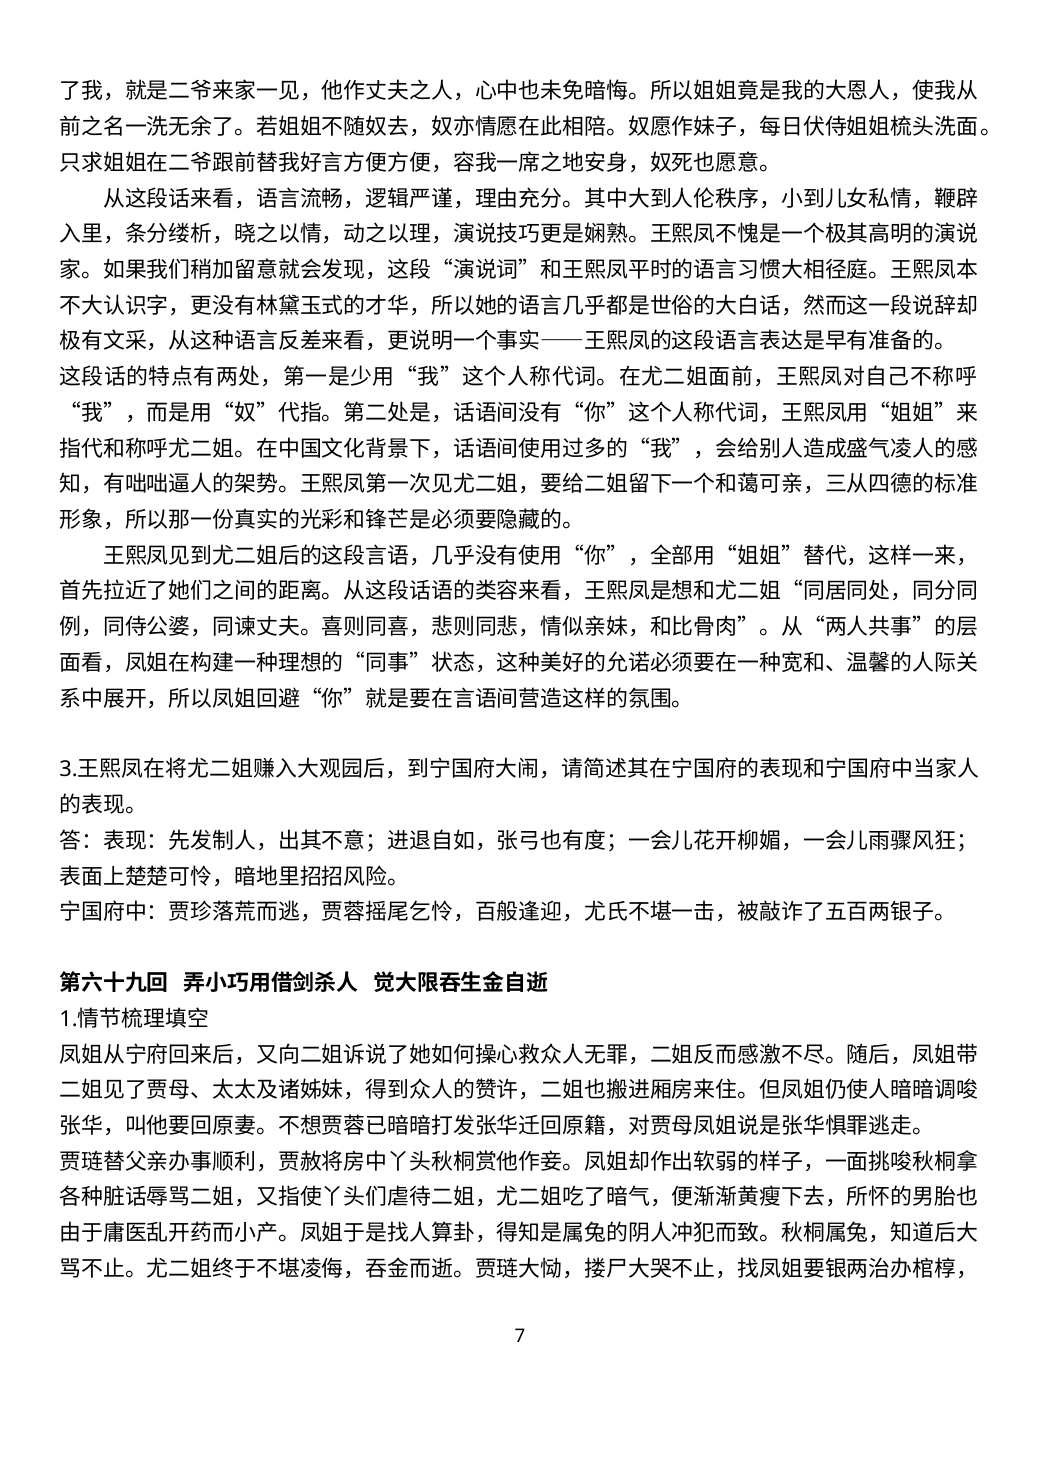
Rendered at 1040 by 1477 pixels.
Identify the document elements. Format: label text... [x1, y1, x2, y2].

text 这段话的特点有两处，第一是少用“我”这个人称代词。在尤二姐面前，王熙凤对自己不称呼“我”，而是用“奴”代指。第二处是，话语间没有“你”这个人称代词，王熙凤用“姐姐”来指代和称呼尤二姐。在中国文化背景下，话语间使用过多的“我”，会给别人造成盛气凌人的感知，有咄咄逼人的架势。王熙凤第一次见尤二姐，要给二姐留下一个和蔼可亲，三从四德的标准形象，所以那一份真实的光彩和锋芒是必须要隐藏的。 [59, 359, 980, 534]
text 宁国府中：贾珍落荒而逃，贾蓉摇尾乞怜，百般逢迎，尤氏不堪一击，被敲诈了五百两银子。 [59, 894, 980, 926]
text 王熙凤见到尤二姐后的这段言语，几乎没有使用“你”，全部用“姐姐”替代，这样一来，首先拉近了她们之间的距离。从这段话语的类容来看，王熙凤是想和尤二姐“同居同处，同分同例，同侍公婆，同谏丈夫。喜则同喜，悲则同悲，情似亲妹，和比骨肉”。从“两人共事”的层面看，凤姐在构建一种理想的“同事”状态，这种美好的允诺必须要在一种宽和、温馨的人际关系中展开，所以凤姐回避“你”就是要在言语间营造这样的氛围。 [59, 537, 980, 713]
text 3.王熙凤在将尤二姐赚入大观园后，到宁国府大闹，请简述其在宁国府的表现和宁国府中当家人的表现。 [59, 751, 980, 819]
text 凤姐从宁府回来后，又向二姐诉说了她如何操心救众人无罪，二姐反而感激不尽。随后，凤姐带二姐见了贾母、太太及诸姊妹，得到众人的赞许，二姐也搬进厢房来住。但凤姐仍使人暗暗调唆张华，叫他要回原妻。不想贾蓉已暗暗打发张华迁回原籍，对贾母凤姐说是张华惧罪逃走。 [59, 1036, 980, 1140]
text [59, 1143, 980, 1283]
text 1.情节梳理填空 [59, 1001, 980, 1033]
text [59, 73, 980, 177]
text 第六十九回 弄小巧用借剑杀人 觉大限吞生金自逝 [59, 965, 980, 997]
text 答：表现：先发制人，出其不意；进退自如，张弓也有度；一会儿花开柳媚，一会儿雨骤风狂；表面上楚楚可怜，暗地里招招风险。 [59, 822, 980, 891]
text 从这段话来看，语言流畅，逻辑严谨，理由充分。其中大到人伦秩序，小到儿女私情，鞭辟入里，条分缕析，晓之以情，动之以理，演说技巧更是娴熟。王熙凤不愧是一个极其高明的演说家。如果我们稍加留意就会发现，这段“演说词”和王熙凤平时的语言习惯大相径庭。王熙凤本不大认识字，更没有林黛玉式的才华，所以她的语言几乎都是世俗的大白话，然而这一段说辞却极有文采，从这种语言反差来看，更说明一个事实——王熙凤的这段语言表达是早有准备的。 [59, 180, 980, 356]
